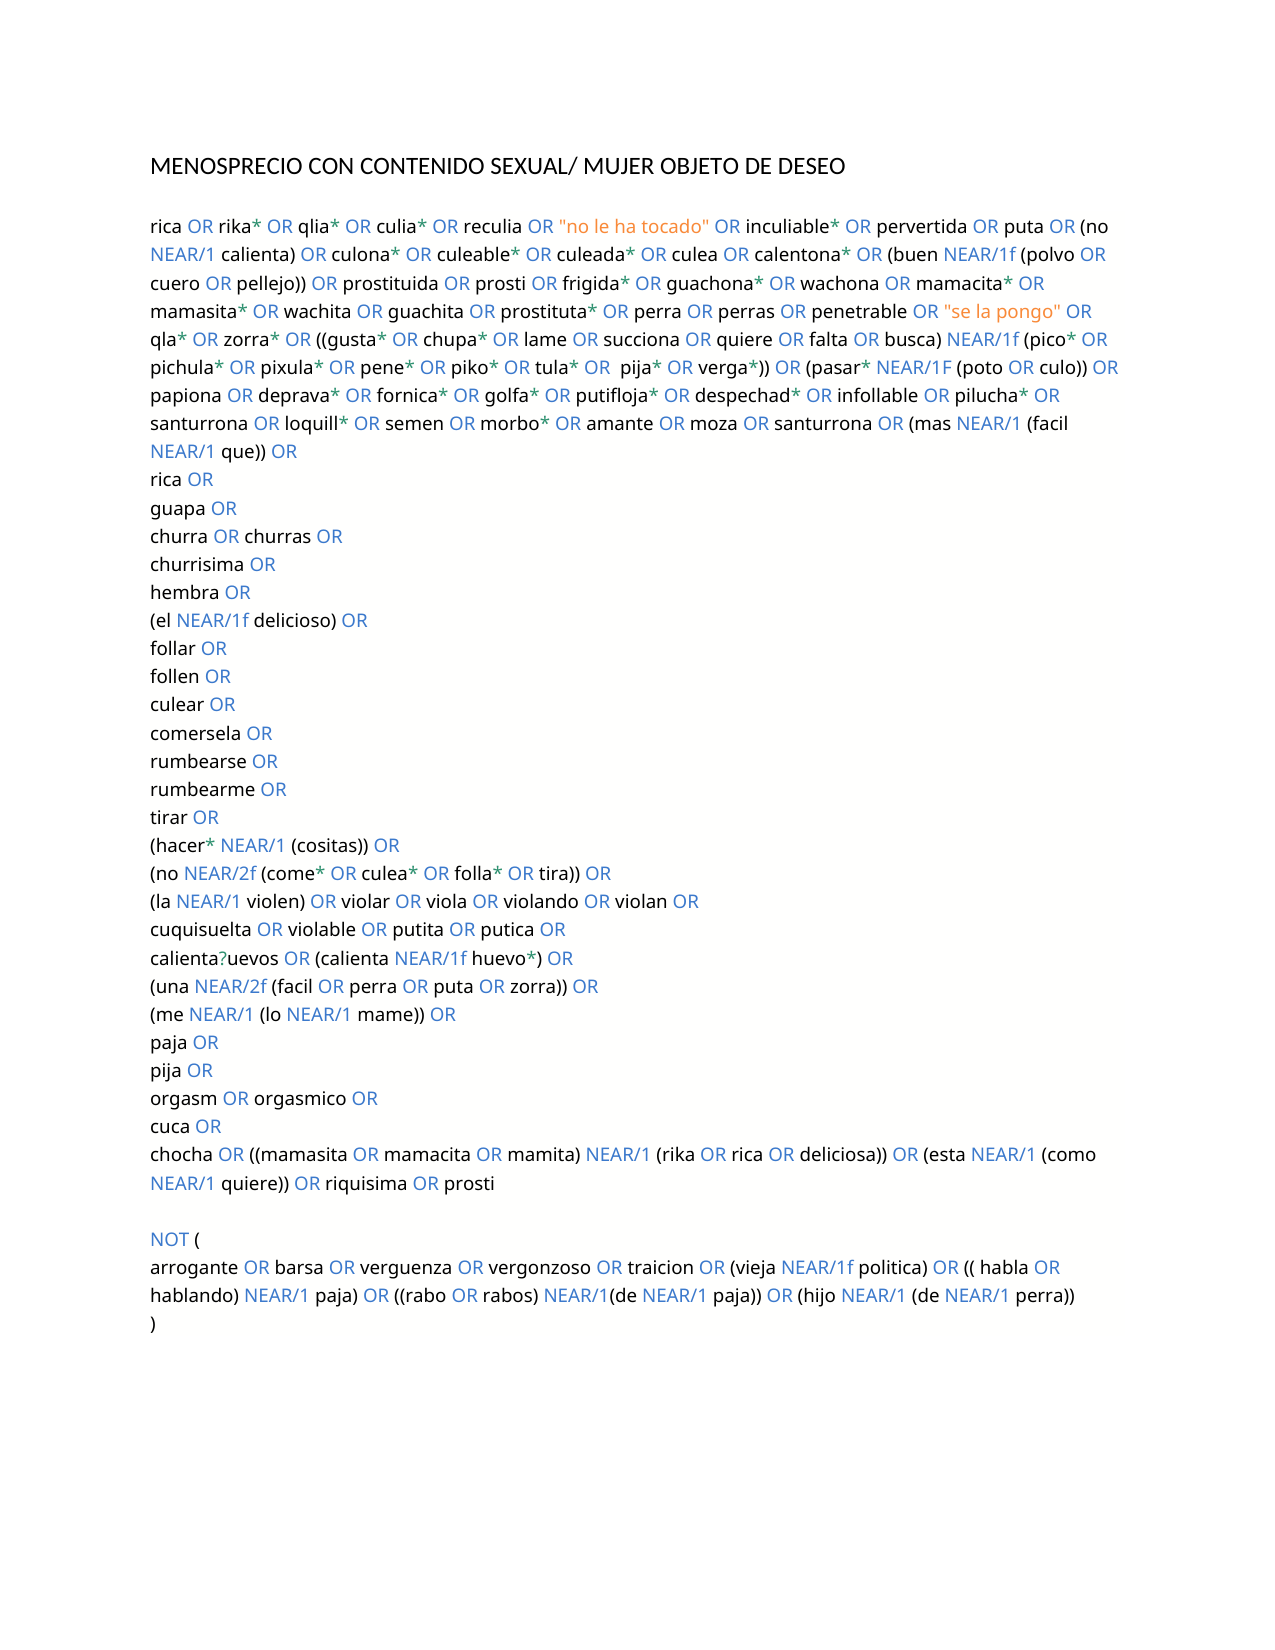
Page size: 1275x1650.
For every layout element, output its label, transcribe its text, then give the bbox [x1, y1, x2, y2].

text (la NEAR/1 violen) OR violar OR viola OR violando OR violan OR [150, 886, 1125, 914]
text cuca OR [150, 1111, 1125, 1139]
text chocha OR ((mamasita OR mamacita OR mamita) NEAR/1 (rika OR rica OR deliciosa)) OR (esta NEAR/1 (como NEAR/1 quiere)) OR riquisima OR prosti [150, 1139, 1125, 1195]
text (una NEAR/2f (facil OR perra OR puta OR zorra)) OR [150, 970, 1125, 998]
text pija OR [150, 1055, 1125, 1083]
text culear OR [150, 689, 1125, 717]
text rica OR [150, 464, 1125, 492]
text churra OR churras OR [150, 520, 1125, 548]
text (el NEAR/1f delicioso) OR [150, 605, 1125, 633]
text orgasm OR orgasmico OR [150, 1083, 1125, 1111]
text tirar OR [150, 802, 1125, 830]
text rica OR rika* OR qlia* OR culia* OR reculia OR "no le ha tocado" OR inculiable* OR pervertida OR puta OR (no NEAR/1 calienta) OR culona* OR culeable* OR culeada* OR culea OR calentona* OR (buen NEAR/1f (polvo OR cuero OR pellejo)) OR prostituida OR prosti OR frigida* OR guachona* OR wachona OR mamacita* OR mamasita* OR wachita OR guachita OR prostituta* OR perra OR perras OR penetrable OR "se la pongo" OR qla* OR zorra* OR ((gusta* OR chupa* OR lame OR succiona OR quiere OR falta OR busca) NEAR/1f (pico* OR pichula* OR pixula* OR pene* OR piko* OR tula* OR pija* OR verga*)) OR (pasar* NEAR/1F (poto OR culo)) OR papiona OR deprava* OR fornica* OR golfa* OR putifloja* OR despechad* OR infollable OR pilucha* OR santurrona OR loquill* OR semen OR morbo* OR amante OR moza OR santurrona OR (mas NEAR/1 (facil NEAR/1 que)) OR [150, 211, 1125, 464]
text paja OR [150, 1027, 1125, 1055]
text rumbearse OR [150, 745, 1125, 773]
text follen OR [150, 661, 1125, 689]
text MENOSPRECIO CON CONTENIDO SEXUAL/ MUJER OBJETO DE DESEO [150, 150, 1125, 181]
text calienta?uevos OR (calienta NEAR/1f huevo*) OR [150, 942, 1125, 970]
text hembra OR [150, 577, 1125, 605]
text ) [150, 1308, 1125, 1336]
text churrisima OR [150, 548, 1125, 577]
text NOT ( [150, 1223, 1125, 1252]
text follar OR [150, 633, 1125, 661]
text rumbearme OR [150, 773, 1125, 802]
text cuquisuelta OR violable OR putita OR putica OR [150, 914, 1125, 942]
text (me NEAR/1 (lo NEAR/1 mame)) OR [150, 998, 1125, 1027]
text (hacer* NEAR/1 (cositas)) OR [150, 830, 1125, 858]
text arrogante OR barsa OR verguenza OR vergonzoso OR traicion OR (vieja NEAR/1f politica) OR (( habla OR hablando) NEAR/1 paja) OR ((rabo OR rabos) NEAR/1(de NEAR/1 paja)) OR (hijo NEAR/1 (de NEAR/1 perra)) [150, 1252, 1125, 1308]
text (no NEAR/2f (come* OR culea* OR folla* OR tira)) OR [150, 858, 1125, 886]
text guapa OR [150, 492, 1125, 520]
text comersela OR [150, 717, 1125, 745]
